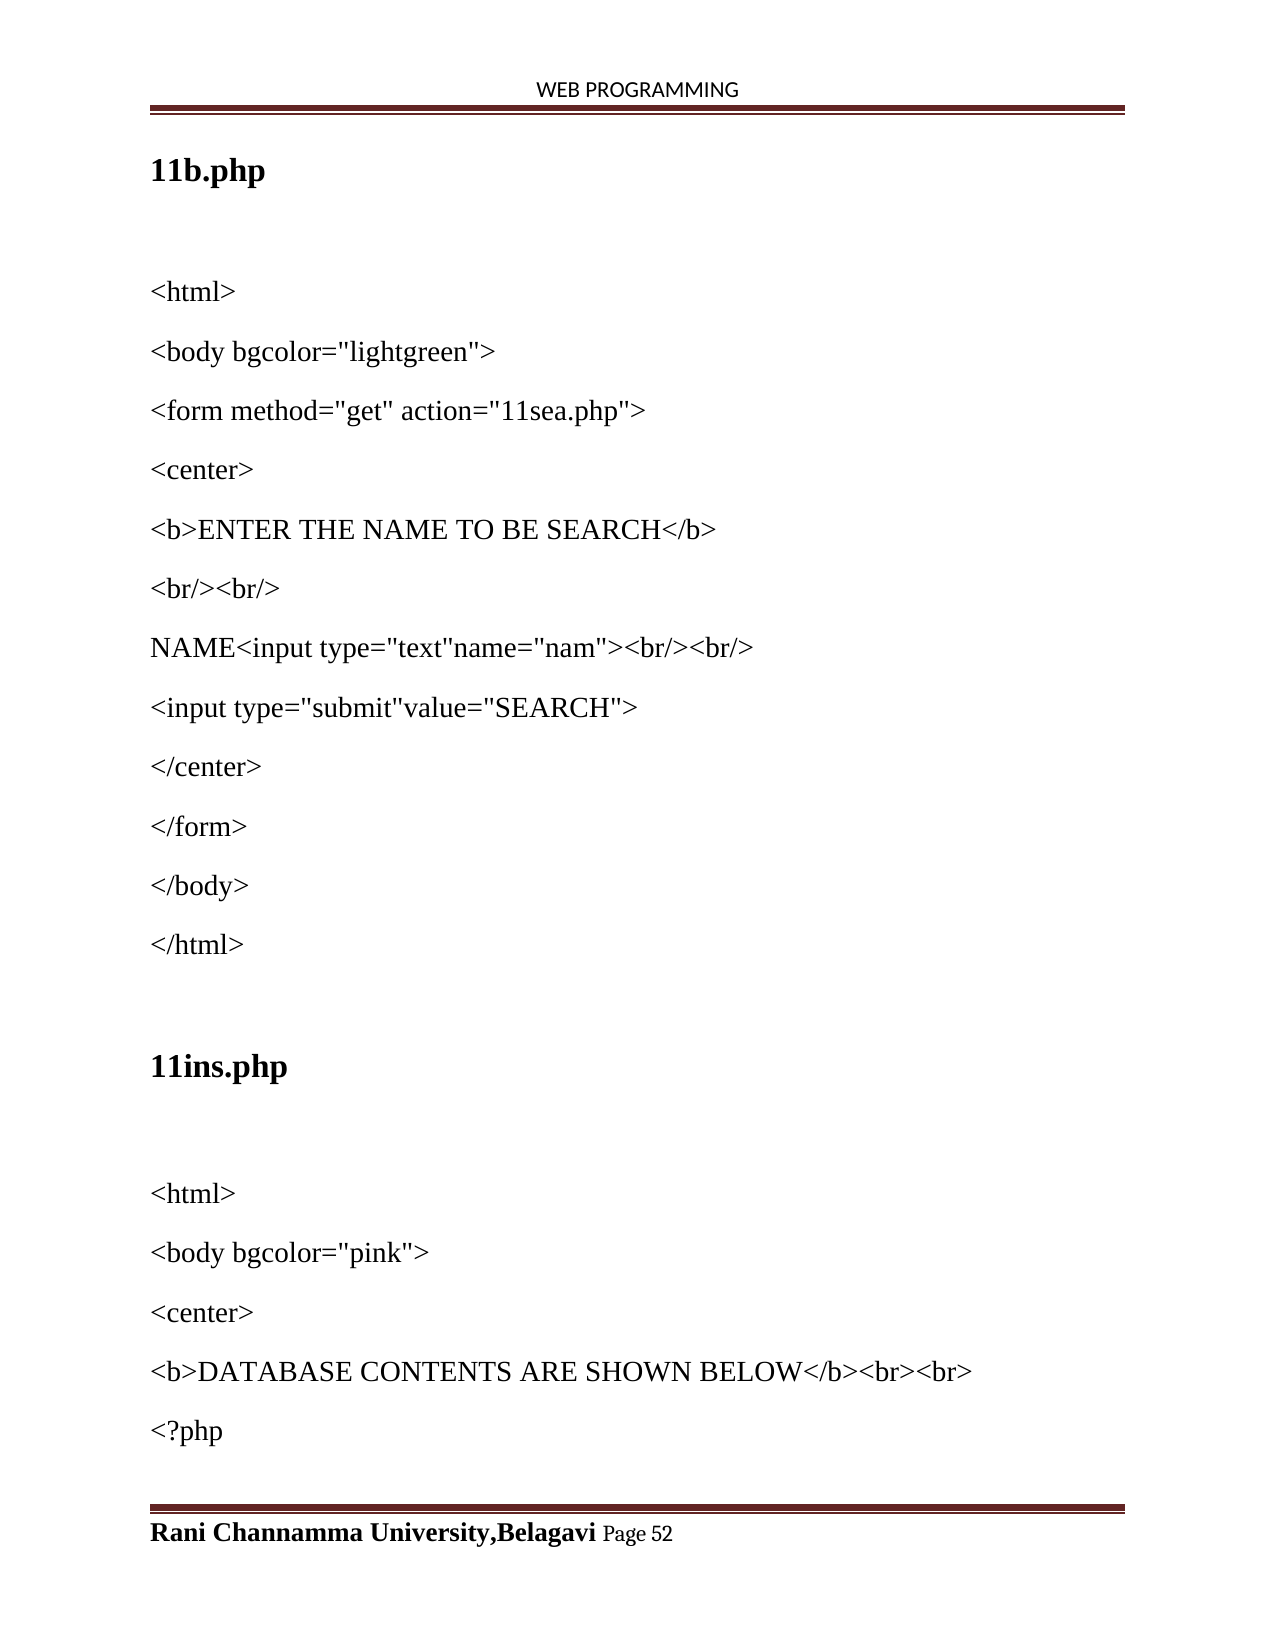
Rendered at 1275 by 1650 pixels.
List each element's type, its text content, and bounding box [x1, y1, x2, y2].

text 11b.php [150, 150, 1125, 188]
text </form> [150, 809, 1125, 842]
text </center> [150, 749, 1125, 783]
text NAME<input type="text"name="nam"><br/><br/> [150, 631, 1125, 664]
text <html> [150, 274, 1125, 308]
text <body bgcolor="lightgreen"> [150, 334, 1125, 367]
text <input type="submit"value="SEARCH"> [150, 690, 1125, 723]
text <b>DATABASE CONTENTS ARE SHOWN BELOW</b><br><br> [150, 1354, 1125, 1388]
text <body bgcolor="pink"> [150, 1235, 1125, 1269]
text <b>ENTER THE NAME TO BE SEARCH</b> [150, 512, 1125, 545]
text 11ins.php [150, 1046, 1125, 1084]
text <br/><br/> [150, 571, 1125, 605]
text </html> [150, 927, 1125, 961]
text </body> [150, 868, 1125, 902]
text <center> [150, 1295, 1125, 1328]
text <html> [150, 1176, 1125, 1209]
text <?php [150, 1413, 1125, 1447]
text <form method="get" action="11sea.php"> [150, 393, 1125, 427]
text <center> [150, 452, 1125, 486]
